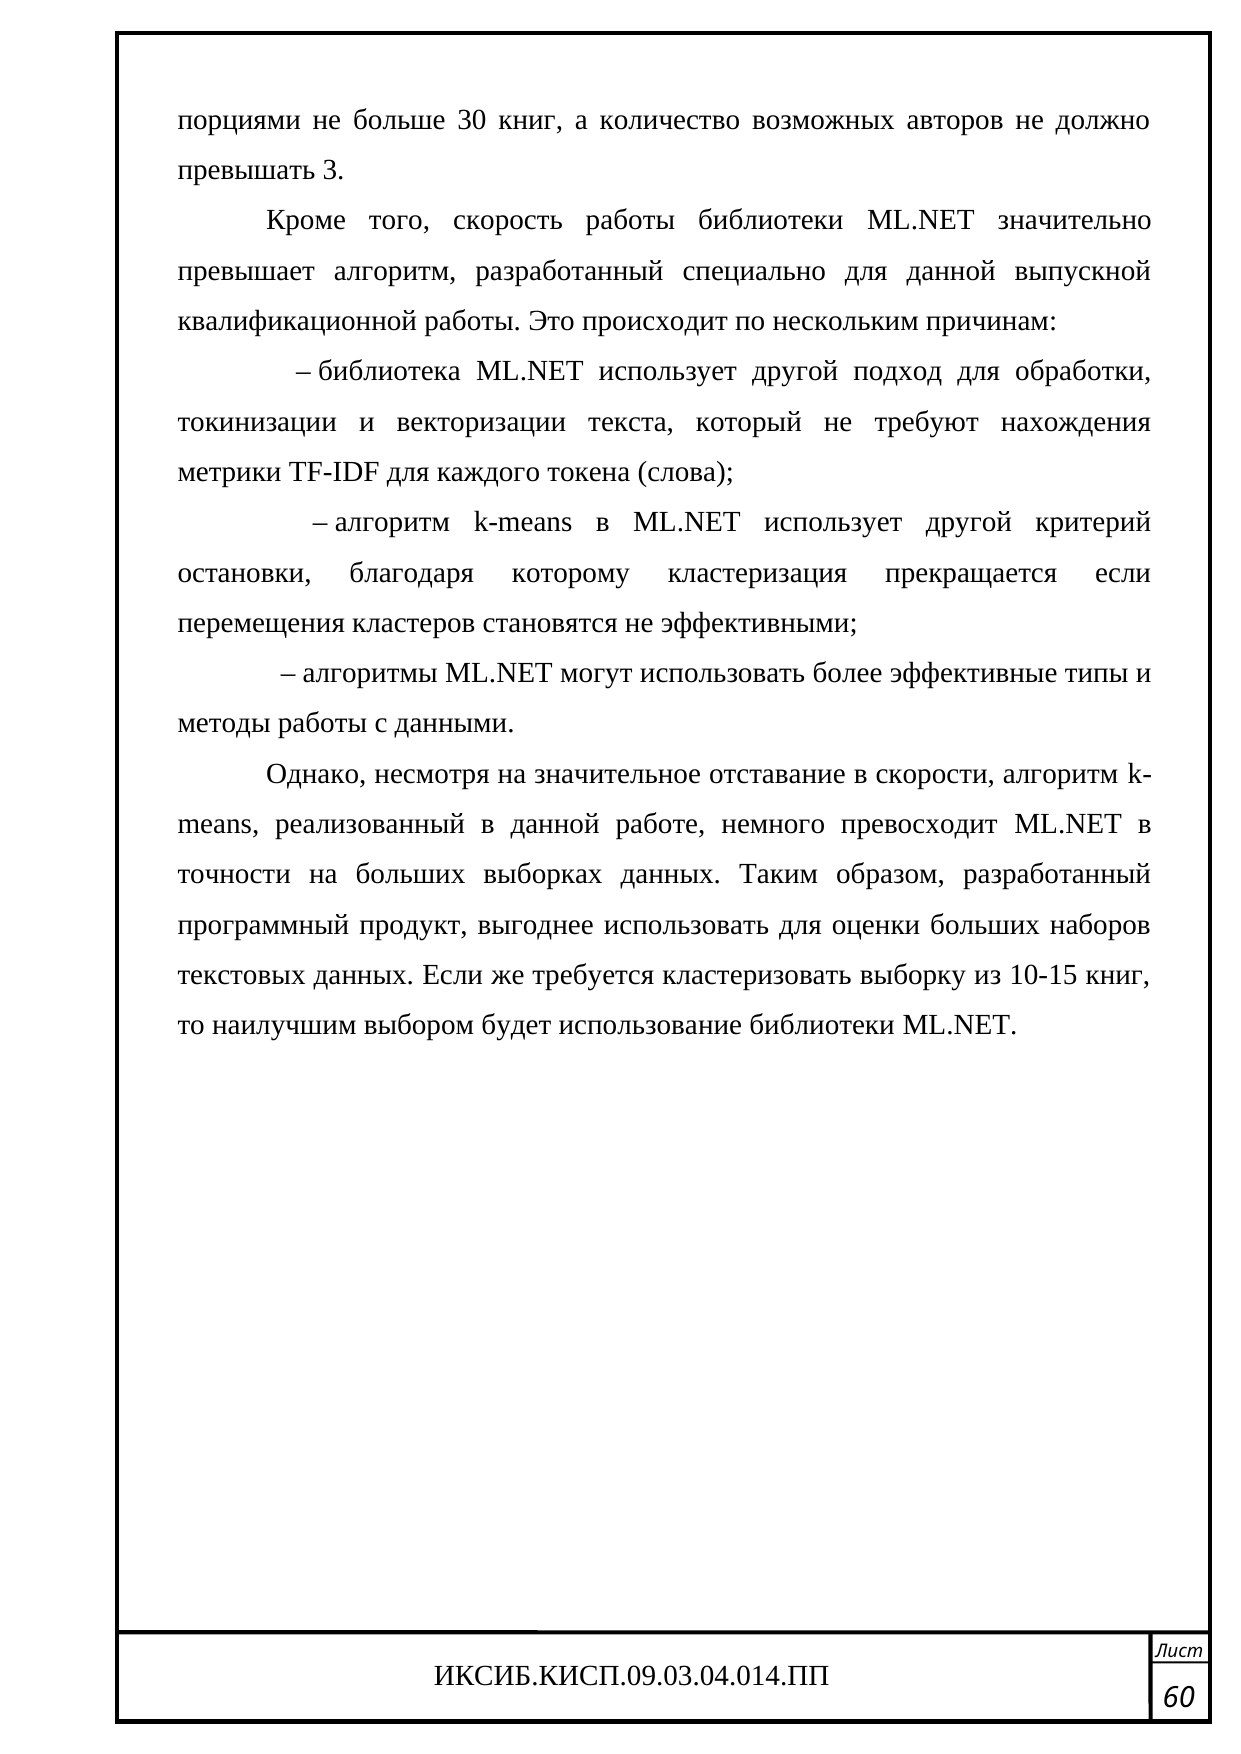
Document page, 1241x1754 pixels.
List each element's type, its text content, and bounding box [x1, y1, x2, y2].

text Кроме того, скорость работы библиотеки ML.NET значительно превышает алгоритм, разработанный специально для данной выпускной квалификационной работы. Это происходит по нескольким причинам: [177, 202, 1152, 337]
text – алгоритмы ML.NET могут использовать более эффективные типы и методы работы с данными. [177, 655, 1152, 739]
text – библиотека ML.NET использует другой подход для обработки, токинизации и векторизации текста, который не требуют нахождения метрики TF-IDF для каждого токена (слова); [177, 353, 1152, 488]
text Однако, несмотря на значительное отставание в скорости, алгоритм k-means, реализованный в данной работе, немного превосходит ML.NET в точности на больших выборках данных. Таким образом, разработанный программный продукт, выгоднее использовать для оценки больших наборов текстовых данных. Если же требуется кластеризовать выборку из 10-15 книг, то наилучшим выбором будет использование библиотеки ML.NET. [177, 756, 1152, 1041]
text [177, 102, 1152, 186]
text – алгоритм k-means в ML.NET использует другой критерий остановки, благодаря которому кластеризация прекращается если перемещения кластеров становятся не эффективными; [177, 504, 1152, 638]
